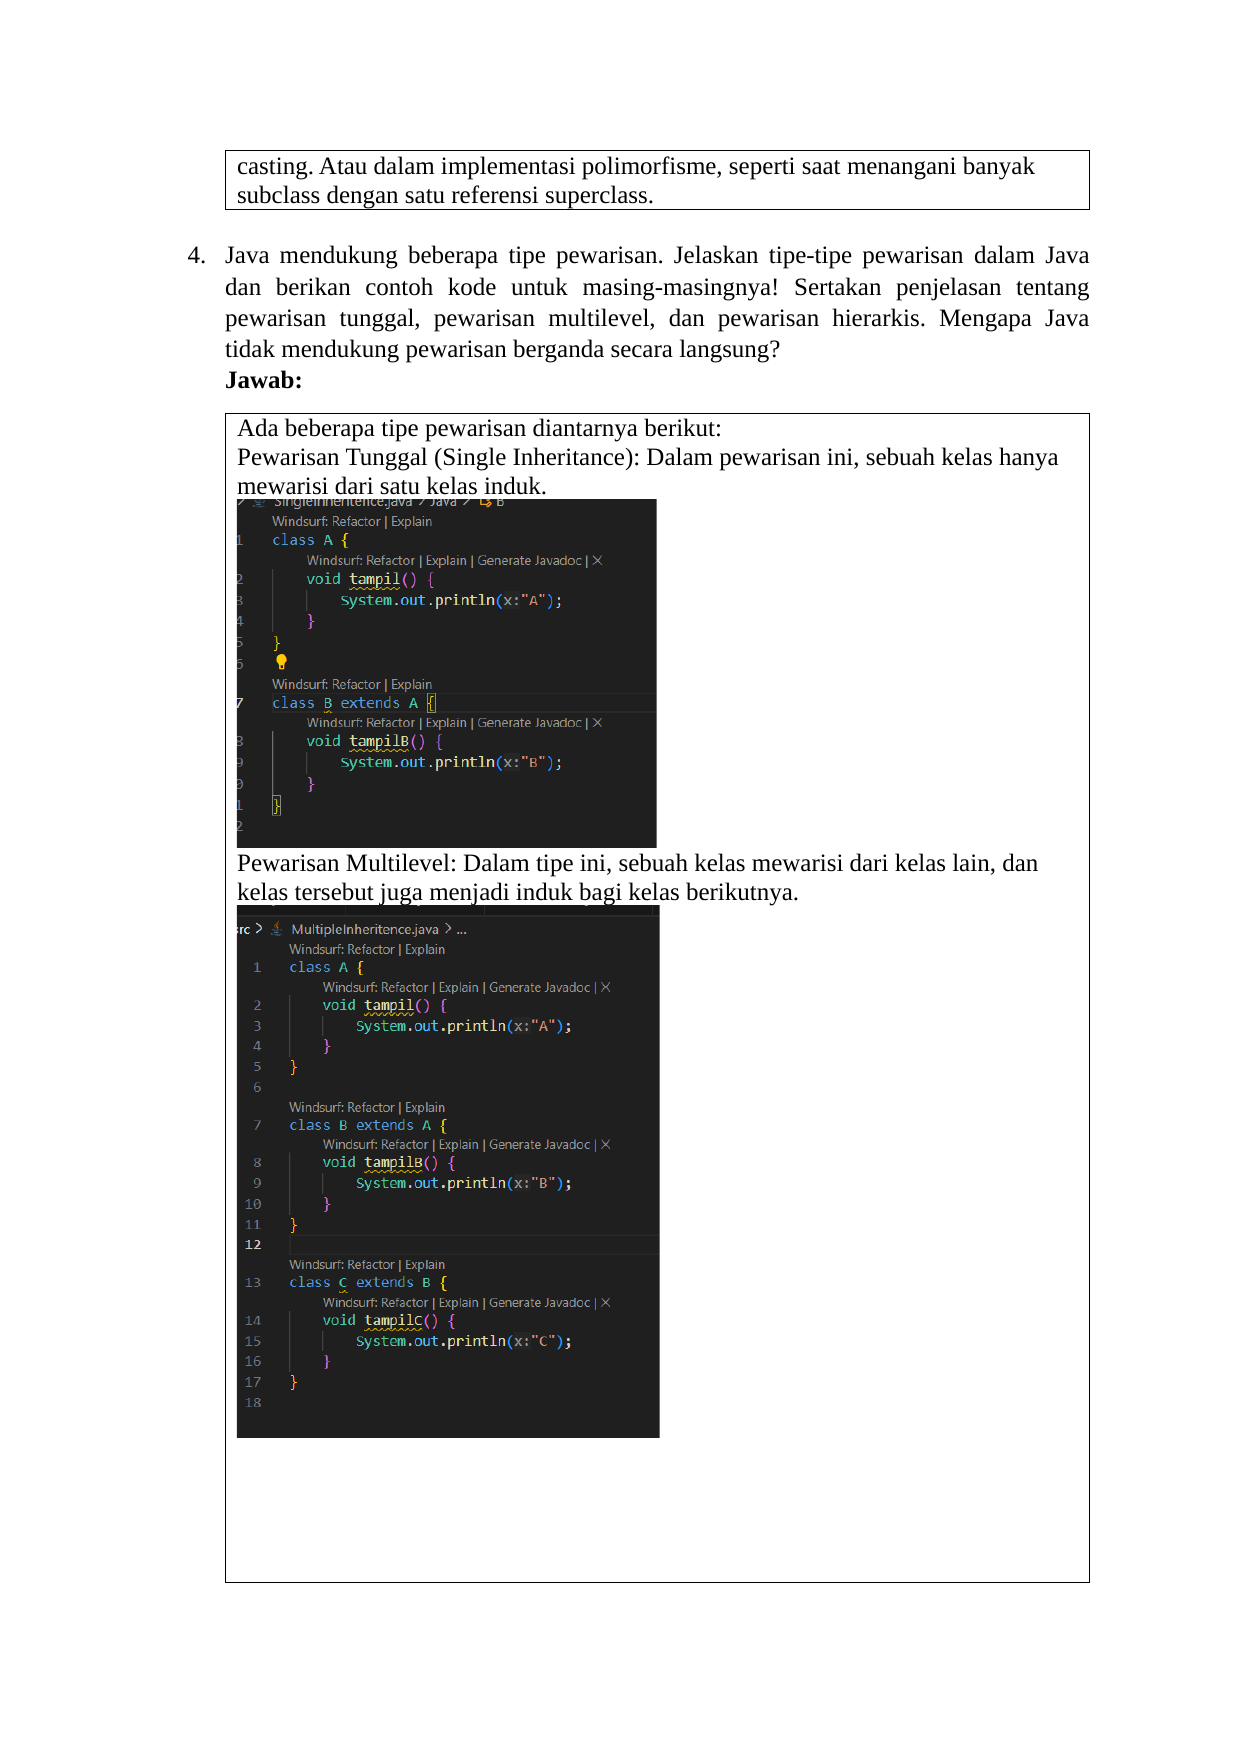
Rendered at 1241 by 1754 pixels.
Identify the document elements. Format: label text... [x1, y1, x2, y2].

list Jawab: [225, 365, 1090, 393]
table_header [226, 414, 1089, 1582]
list Java mendukung beberapa tipe pewarisan. Jelaskan tipe-tipe pewarisan dalam Java dan berikan contoh kode untuk masing-masingnya! Sertakan penjelasan tentang pewarisan tunggal, pewarisan multilevel, dan pewarisan hierarkis. Mengapa Java tidak mendukung pewarisan berganda secara langsung? [187, 241, 1090, 362]
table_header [226, 151, 1089, 208]
picture [236, 499, 657, 848]
picture [236, 905, 660, 1438]
